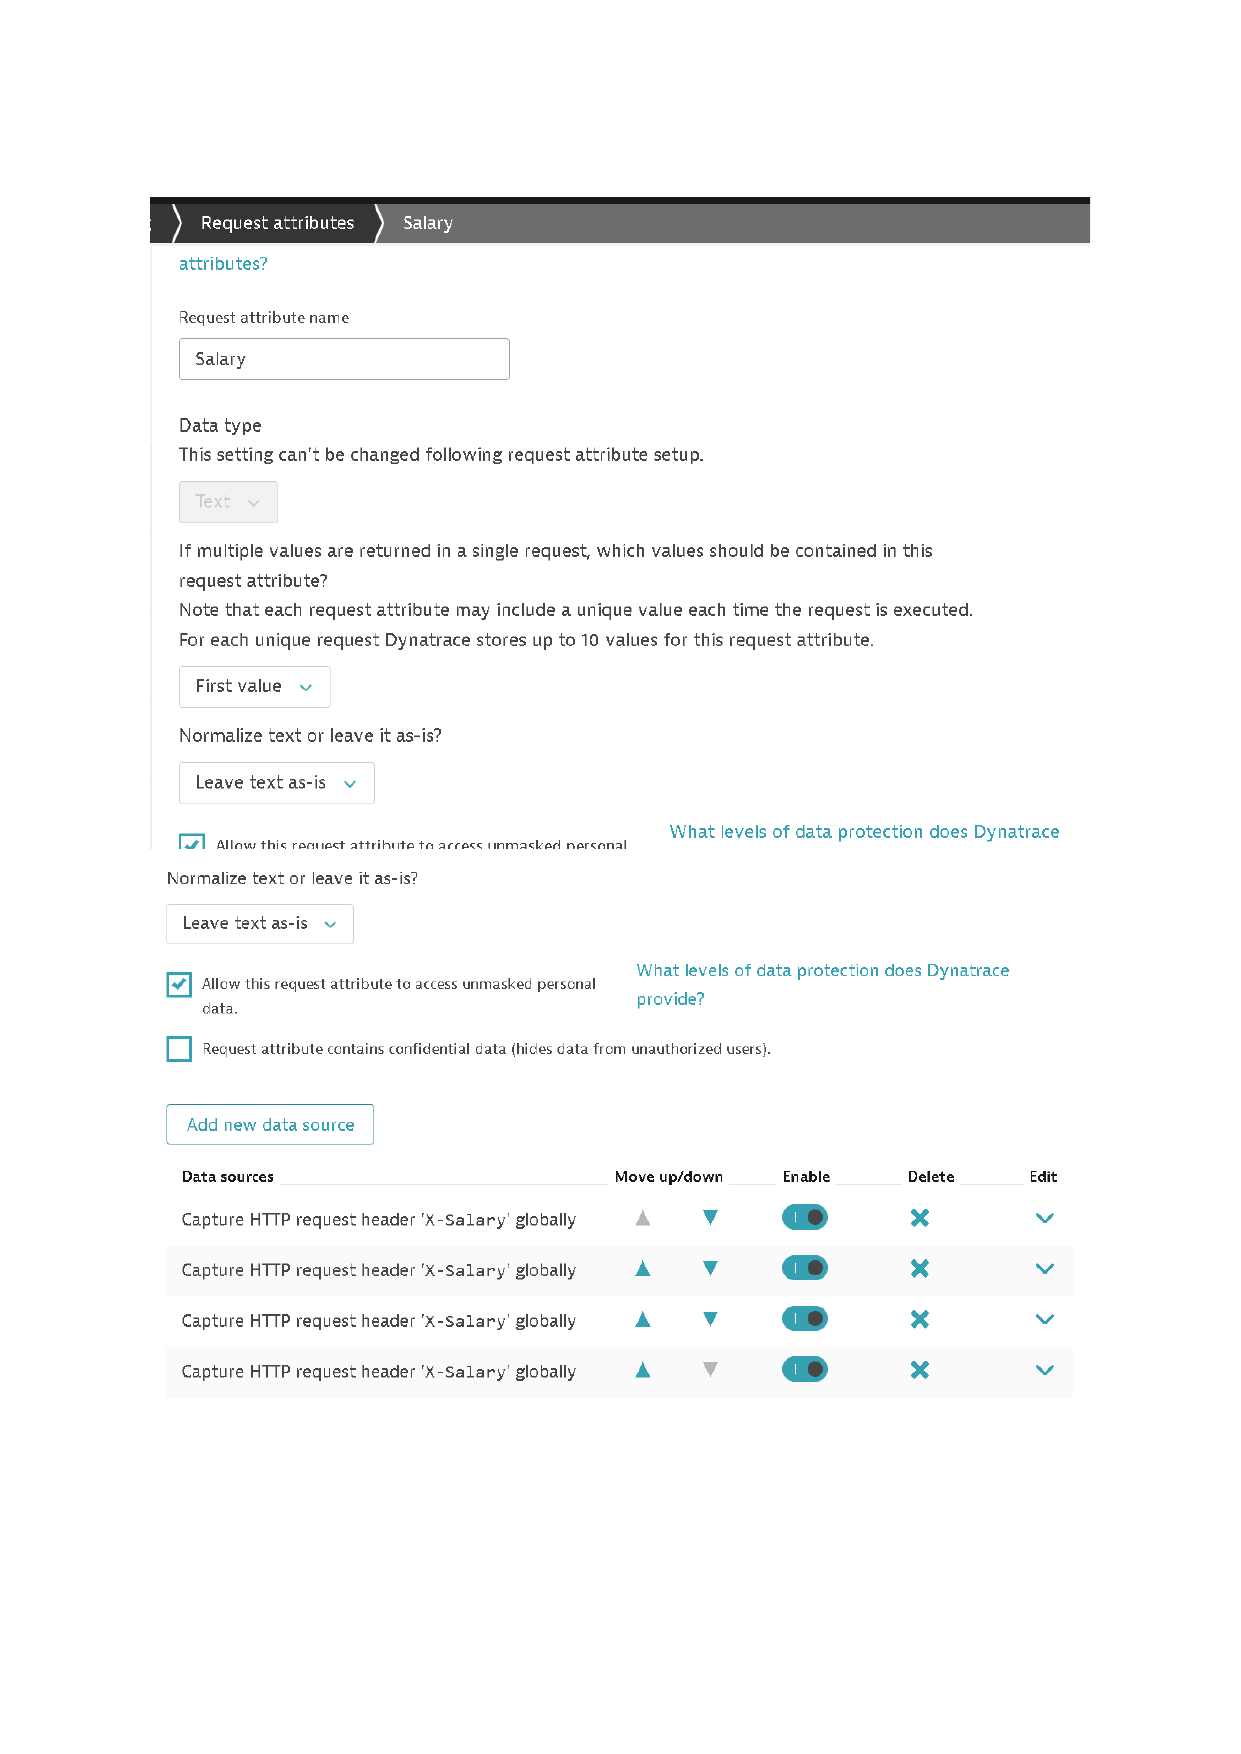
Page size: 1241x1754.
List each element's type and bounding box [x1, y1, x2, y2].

picture [150, 867, 1091, 1470]
picture [150, 197, 1091, 849]
